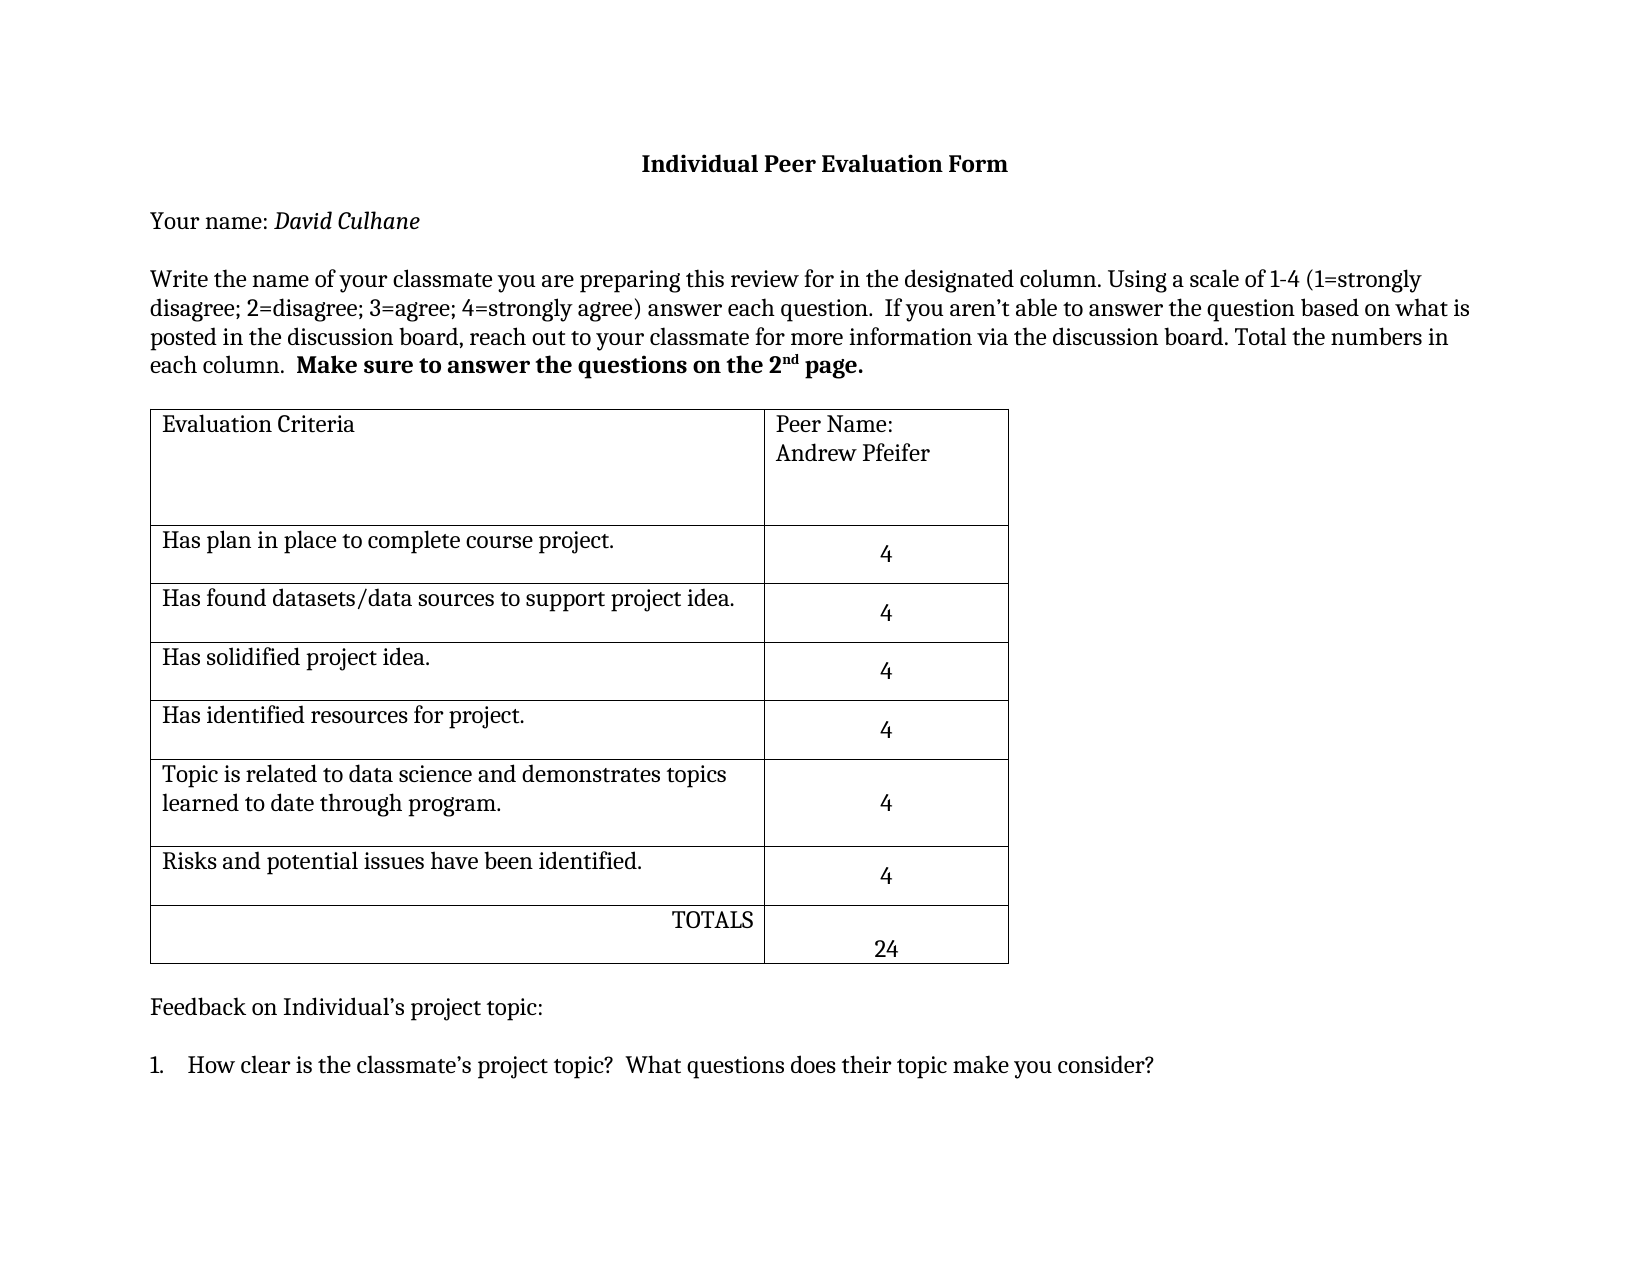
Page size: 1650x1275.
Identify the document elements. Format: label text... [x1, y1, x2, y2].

table_cell 24 [765, 906, 1008, 963]
table_cell TOTALS [151, 906, 764, 963]
list How clear is the classmate’s project topic? What questions does their topic make you consider? [150, 1051, 1500, 1079]
table_cell Has plan in place to complete course project. [151, 526, 764, 583]
table_cell 4 [765, 584, 1008, 642]
text Feedback on Individual’s project topic: [150, 993, 1500, 1022]
table_cell 4 [765, 760, 1008, 846]
table_cell Has identified resources for project. [151, 701, 764, 759]
table_header Evaluation Criteria [151, 410, 764, 525]
table_cell 4 [765, 847, 1008, 905]
text Individual Peer Evaluation Form [150, 150, 1500, 179]
table_cell 4 [765, 701, 1008, 759]
table_cell Has solidified project idea. [151, 643, 764, 700]
text Write the name of your classmate you are preparing this review for in the designated column. Using a scale of 1-4 (1=strongly disagree; 2=disagree; 3=agree; 4=strongly agree) answer each question. If you aren’t able to answer the question based on what is posted in the discussion board, reach out to your classmate for more information via the discussion board. Total the numbers in each column. Make sure to answer the questions on the 2nd page. [150, 265, 1500, 380]
table_cell 4 [765, 526, 1008, 583]
table_cell Has found datasets/data sources to support project idea. [151, 584, 764, 642]
table_cell Topic is related to data science and demonstrates topics learned to date through program. [151, 760, 764, 846]
table_header Peer Name: Andrew Pfeifer [765, 410, 1008, 525]
table_cell 4 [765, 643, 1008, 700]
text Your name: David Culhane [150, 207, 1500, 236]
table_cell Risks and potential issues have been identified. [151, 847, 764, 905]
